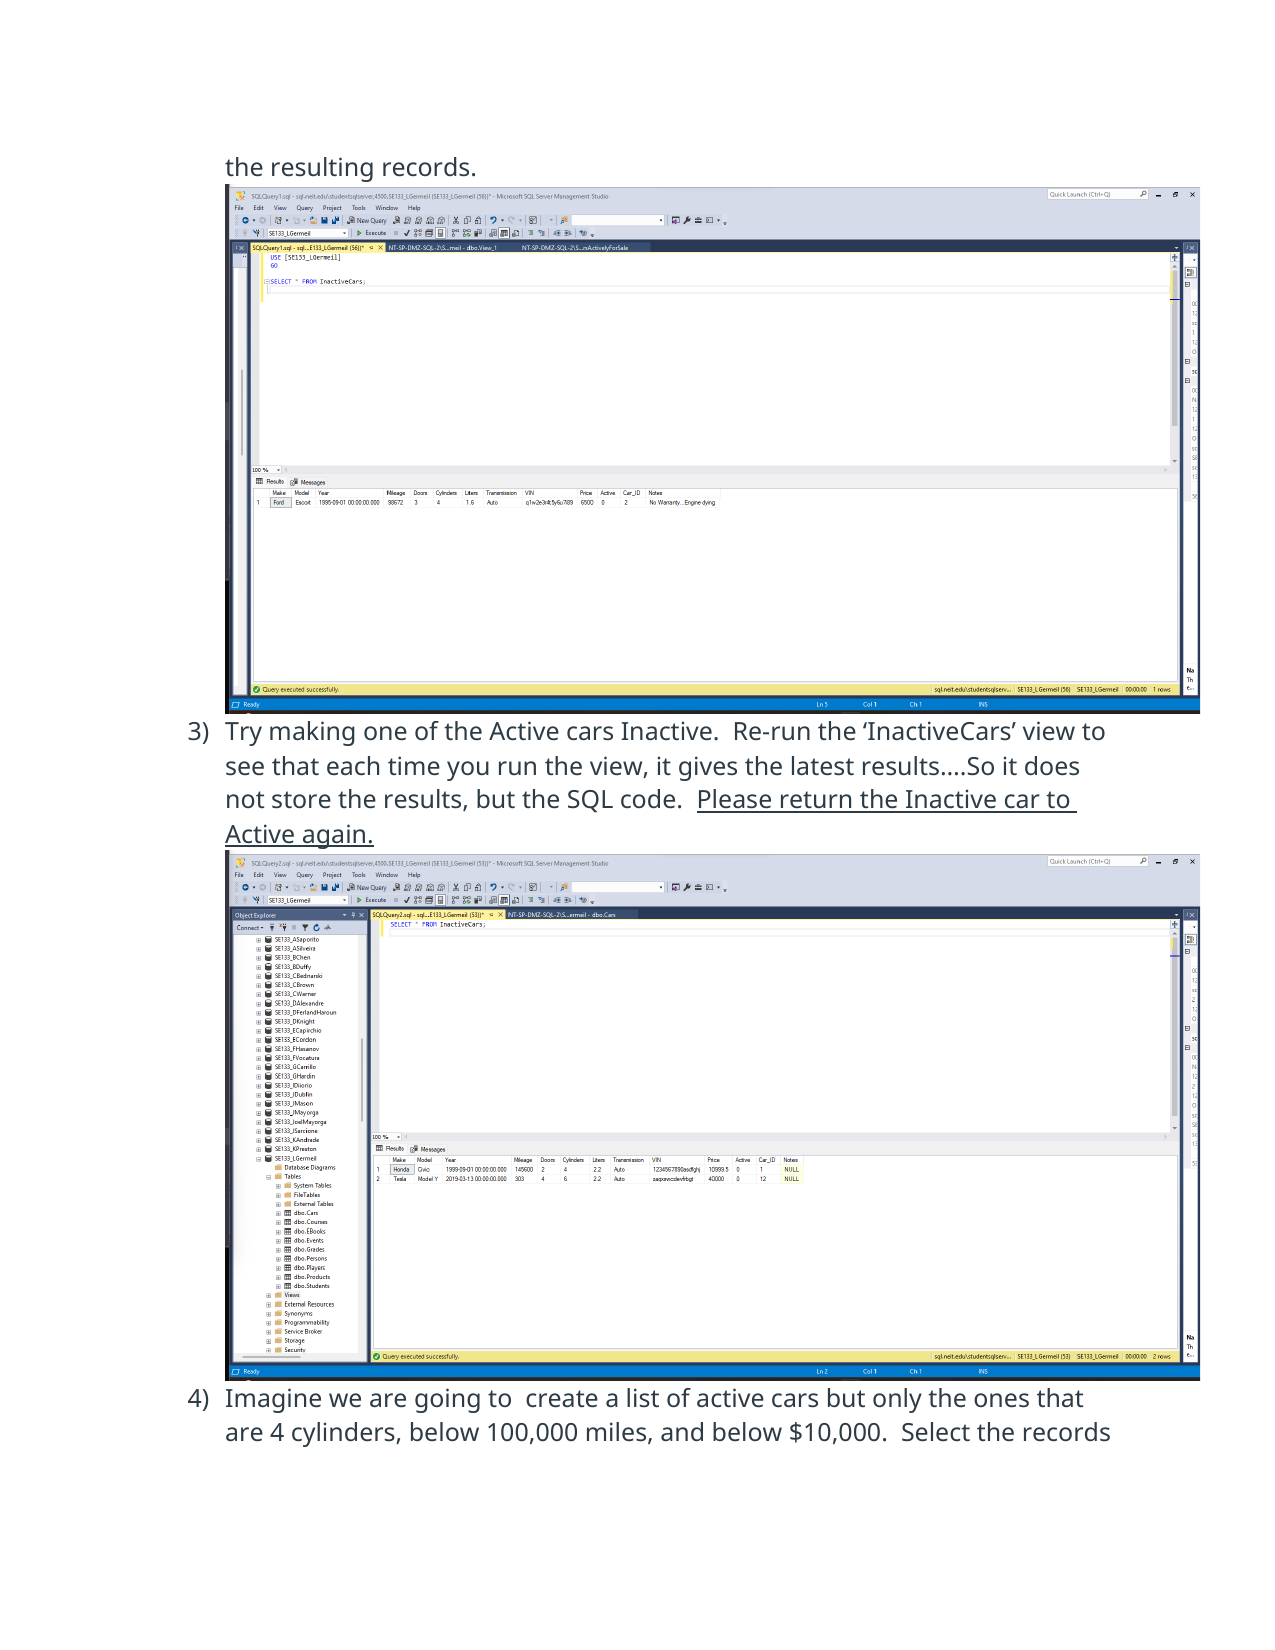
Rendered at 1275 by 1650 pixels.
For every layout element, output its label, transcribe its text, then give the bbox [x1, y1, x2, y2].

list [187, 1380, 1125, 1448]
picture [225, 184, 1200, 714]
picture [225, 850, 1200, 1381]
